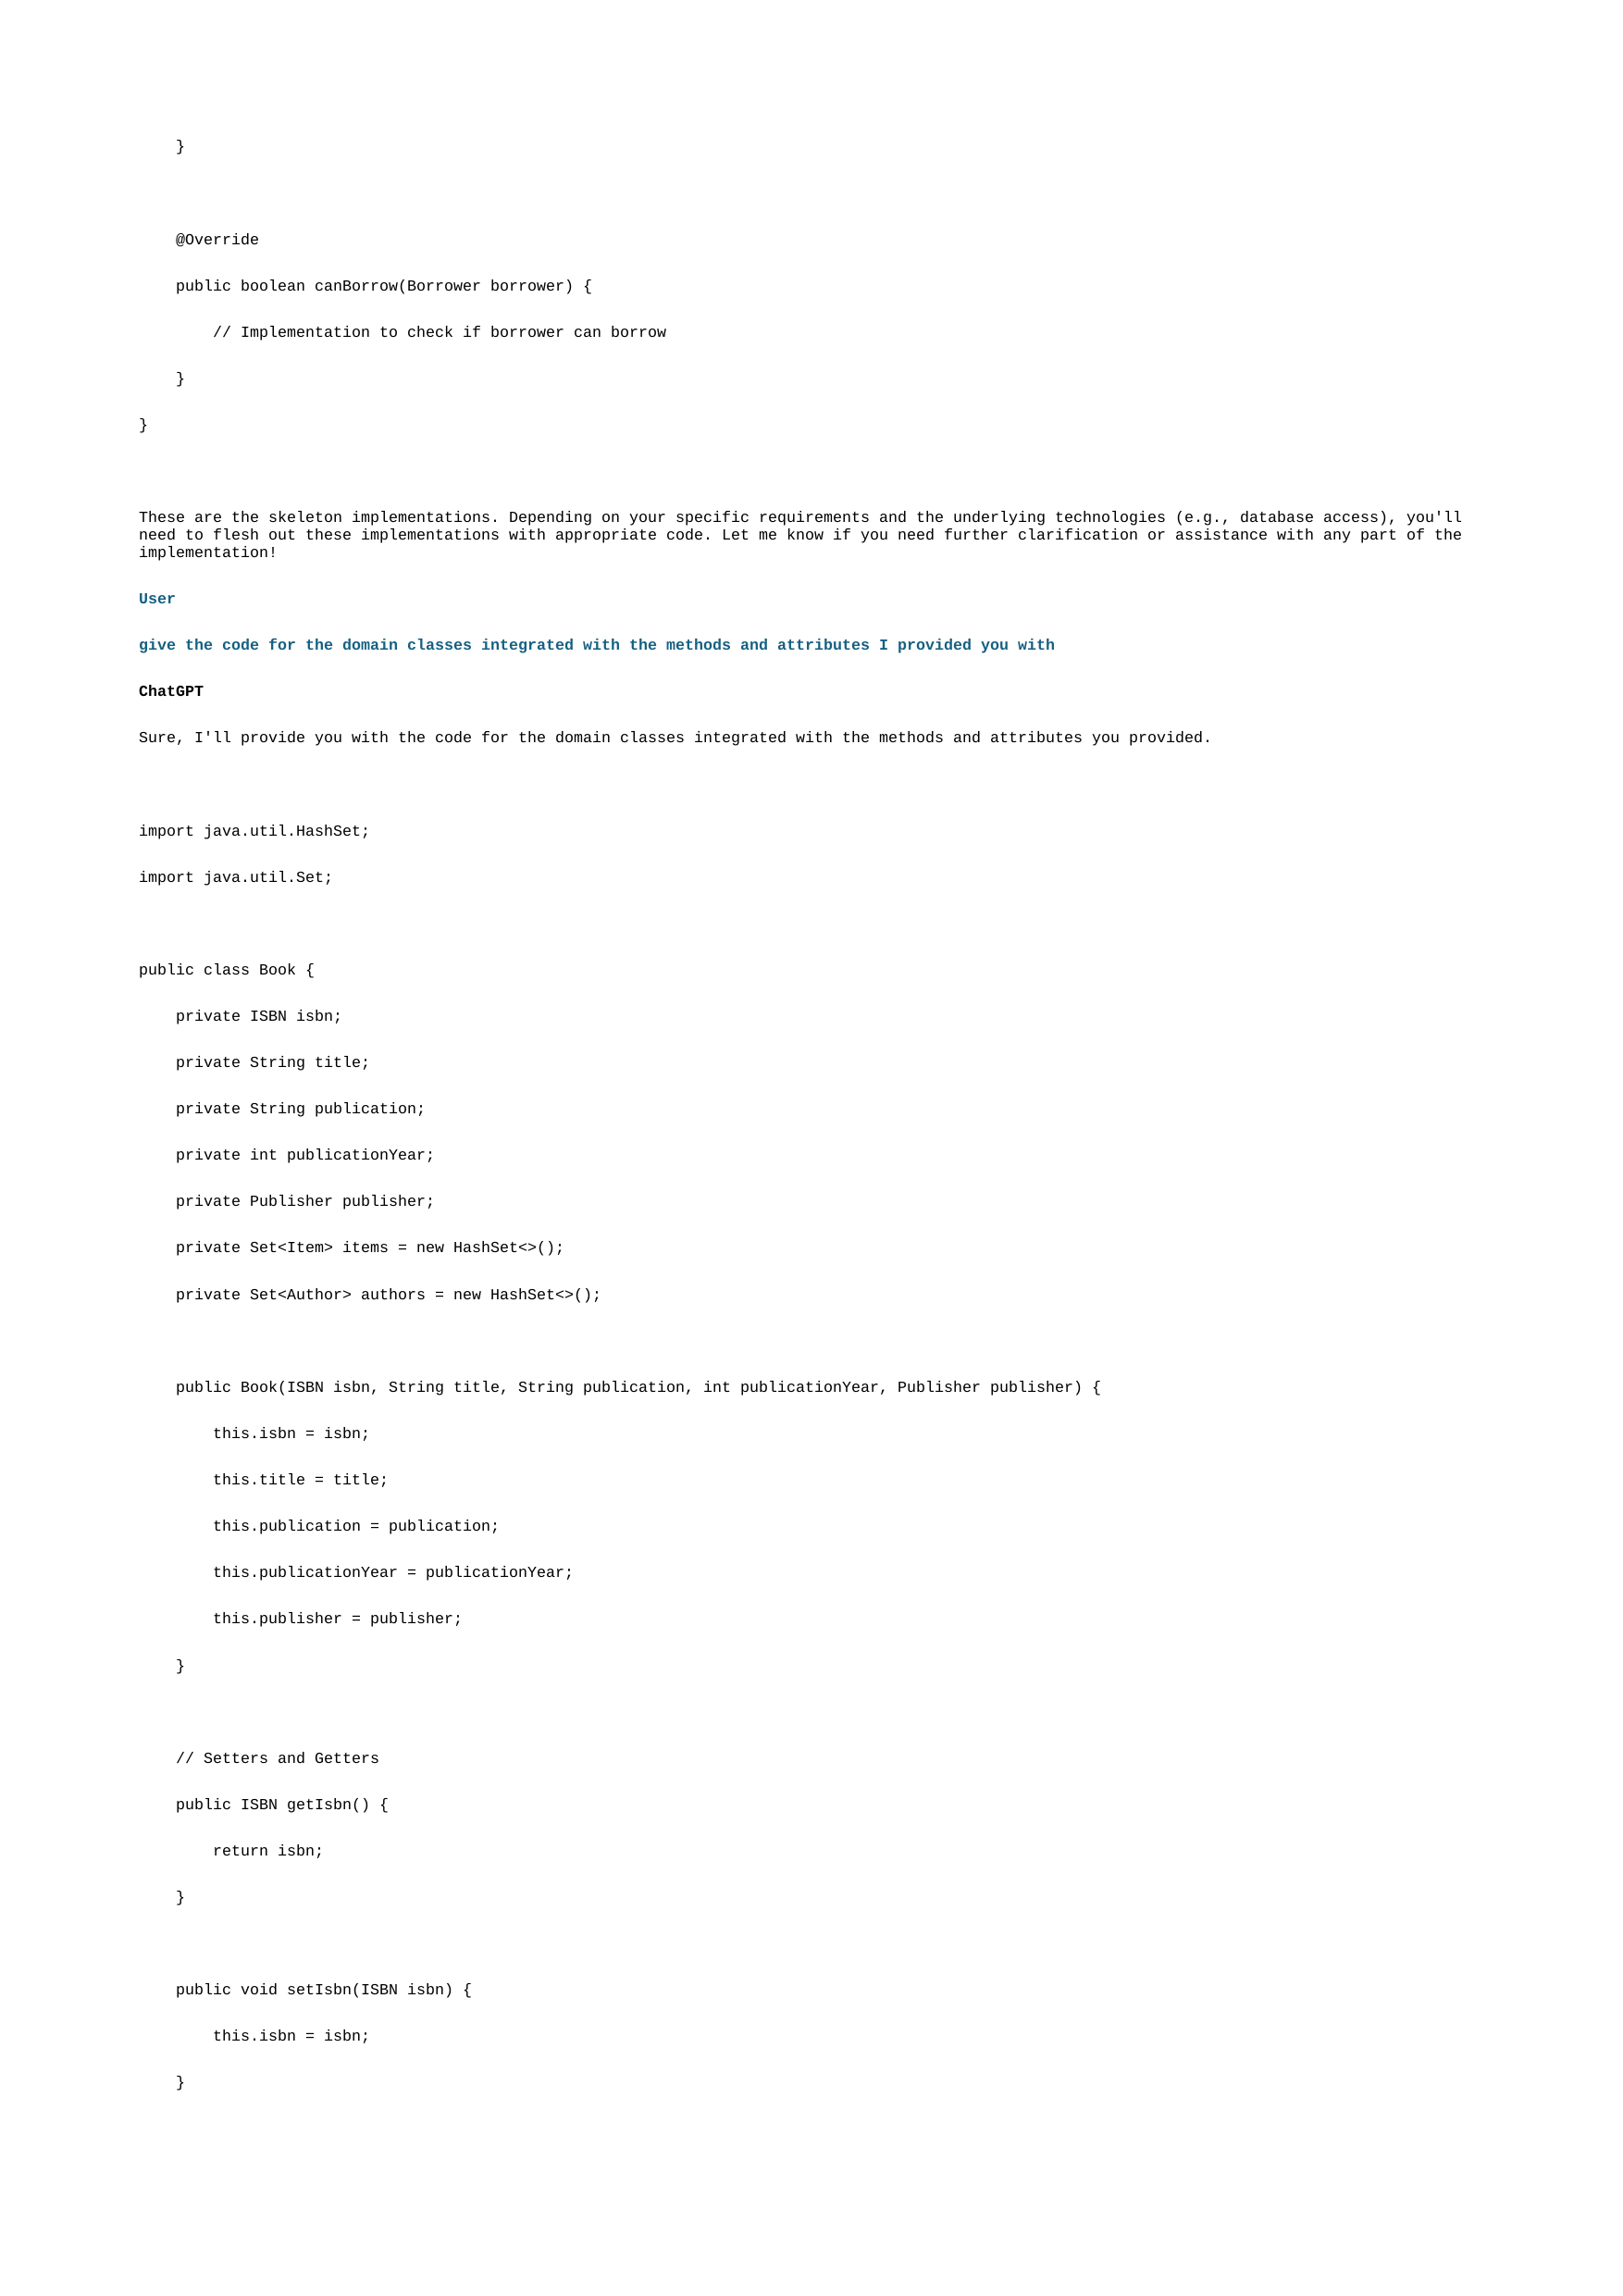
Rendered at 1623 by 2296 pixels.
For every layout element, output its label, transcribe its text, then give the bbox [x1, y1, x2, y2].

text private Set<Item> items = new HashSet<>(); [139, 1240, 1484, 1258]
text private int publicationYear; [139, 1148, 1484, 1165]
text } [139, 139, 1484, 156]
text public ISBN getIsbn() { [139, 1796, 1484, 1814]
text } [139, 371, 1484, 388]
text public Book(ISBN isbn, String title, String publication, int publicationYear, Publisher publisher) { [139, 1379, 1484, 1396]
text } [139, 417, 1484, 434]
text } [139, 1890, 1484, 1906]
text Sure, I'll provide you with the code for the domain classes integrated with the methods and attributes you provided. [139, 730, 1484, 748]
text this.isbn = isbn; [139, 2029, 1484, 2046]
text import java.util.Set; [139, 869, 1484, 887]
text public class Book { [139, 962, 1484, 979]
text // Implementation to check if borrower can borrow [139, 324, 1484, 341]
text this.publicationYear = publicationYear; [139, 1565, 1484, 1582]
text this.title = title; [139, 1472, 1484, 1489]
text public boolean canBorrow(Borrower borrower) { [139, 278, 1484, 295]
text import java.util.HashSet; [139, 823, 1484, 840]
text } [139, 2075, 1484, 2092]
text These are the skeleton implementations. Depending on your specific requirements and the underlying technologies (e.g., database access), you'll need to flesh out these implementations with appropriate code. Let me know if you need further clarification or assistance with any part of the implementation! [139, 510, 1484, 562]
text // Setters and Getters [139, 1750, 1484, 1768]
text private Publisher publisher; [139, 1194, 1484, 1211]
text private Set<Author> authors = new HashSet<>(); [139, 1286, 1484, 1304]
text private String title; [139, 1055, 1484, 1072]
text this.publication = publication; [139, 1519, 1484, 1535]
text this.publisher = publisher; [139, 1611, 1484, 1629]
text } [139, 1657, 1484, 1675]
text @Override [139, 231, 1484, 249]
text return isbn; [139, 1843, 1484, 1860]
text private ISBN isbn; [139, 1008, 1484, 1025]
text public void setIsbn(ISBN isbn) { [139, 1982, 1484, 2000]
text this.isbn = isbn; [139, 1426, 1484, 1443]
text ChatGPT [139, 684, 1484, 701]
text private String publication; [139, 1101, 1484, 1119]
text User [139, 591, 1484, 608]
text give the code for the domain classes integrated with the methods and attributes I provided you with [139, 638, 1484, 655]
